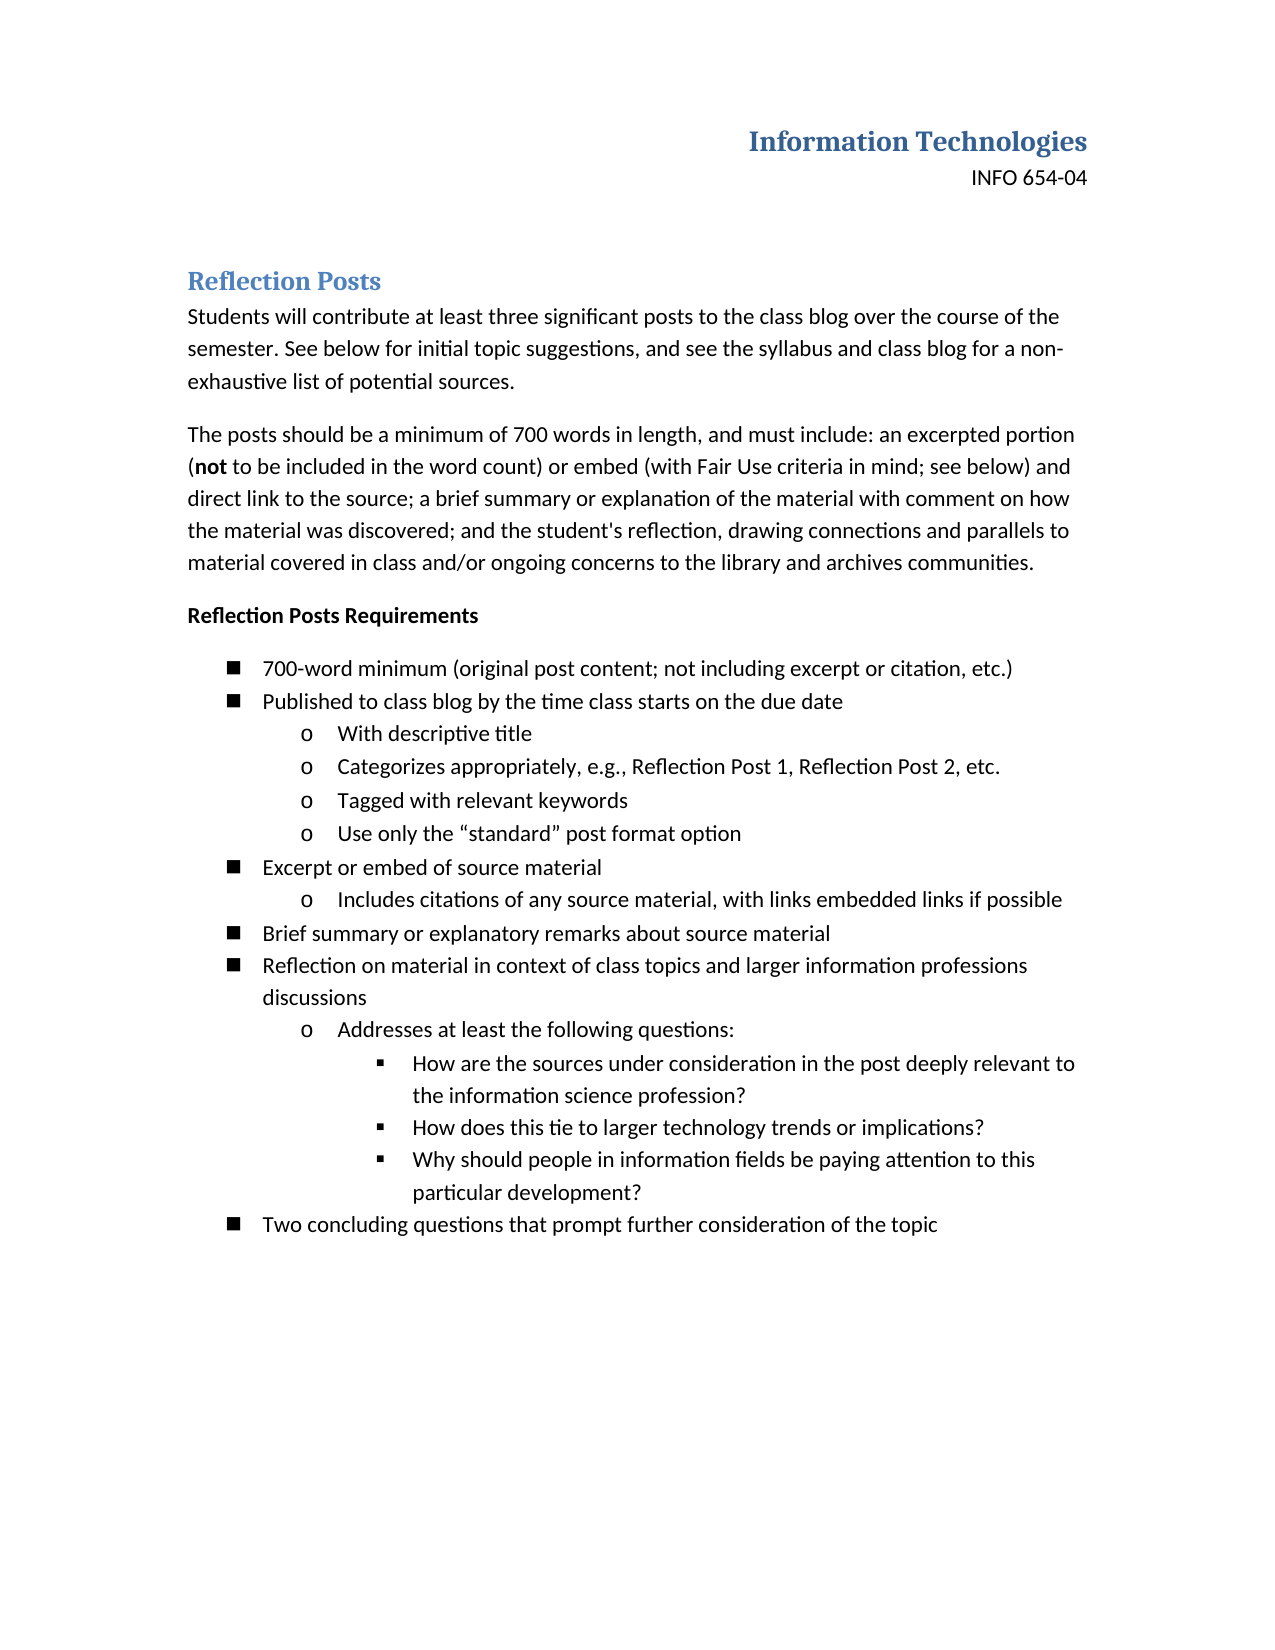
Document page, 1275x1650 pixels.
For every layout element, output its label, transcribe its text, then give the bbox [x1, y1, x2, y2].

list Two concluding questions that prompt further consideration of the topic [225, 1210, 1087, 1238]
list Categorizes appropriately, e.g., Reflection Post 1, Reflection Post 2, etc. [300, 752, 1087, 782]
list How does this tie to larger technology trends or implications? [375, 1113, 1087, 1141]
list Tagged with relevant keywords [300, 786, 1087, 815]
list 700-word minimum (original post content; not including excerpt or citation, etc.) [225, 654, 1087, 683]
list Includes citations of any source material, with links embedded links if possible [300, 885, 1087, 914]
list Brief summary or explanatory remarks about source material [225, 919, 1087, 947]
list Reflection on material in context of class topics and larger information professions discussions [225, 951, 1087, 1011]
list Published to class blog by the time class starts on the due date [225, 687, 1087, 715]
list Use only the “standard” post format option [300, 819, 1087, 849]
list Why should people in information fields be paying attention to this particular development? [375, 1146, 1087, 1206]
list Addresses at least the following questions: [300, 1015, 1087, 1044]
subtitle Reflection Posts [187, 266, 1087, 297]
list How are the sources under consideration in the post deeply relevant to the information science profession? [375, 1049, 1087, 1109]
list With descriptive title [300, 719, 1087, 748]
text Reflection Posts Requirements [187, 602, 1087, 629]
list Excerpt or embed of source material [225, 853, 1087, 881]
